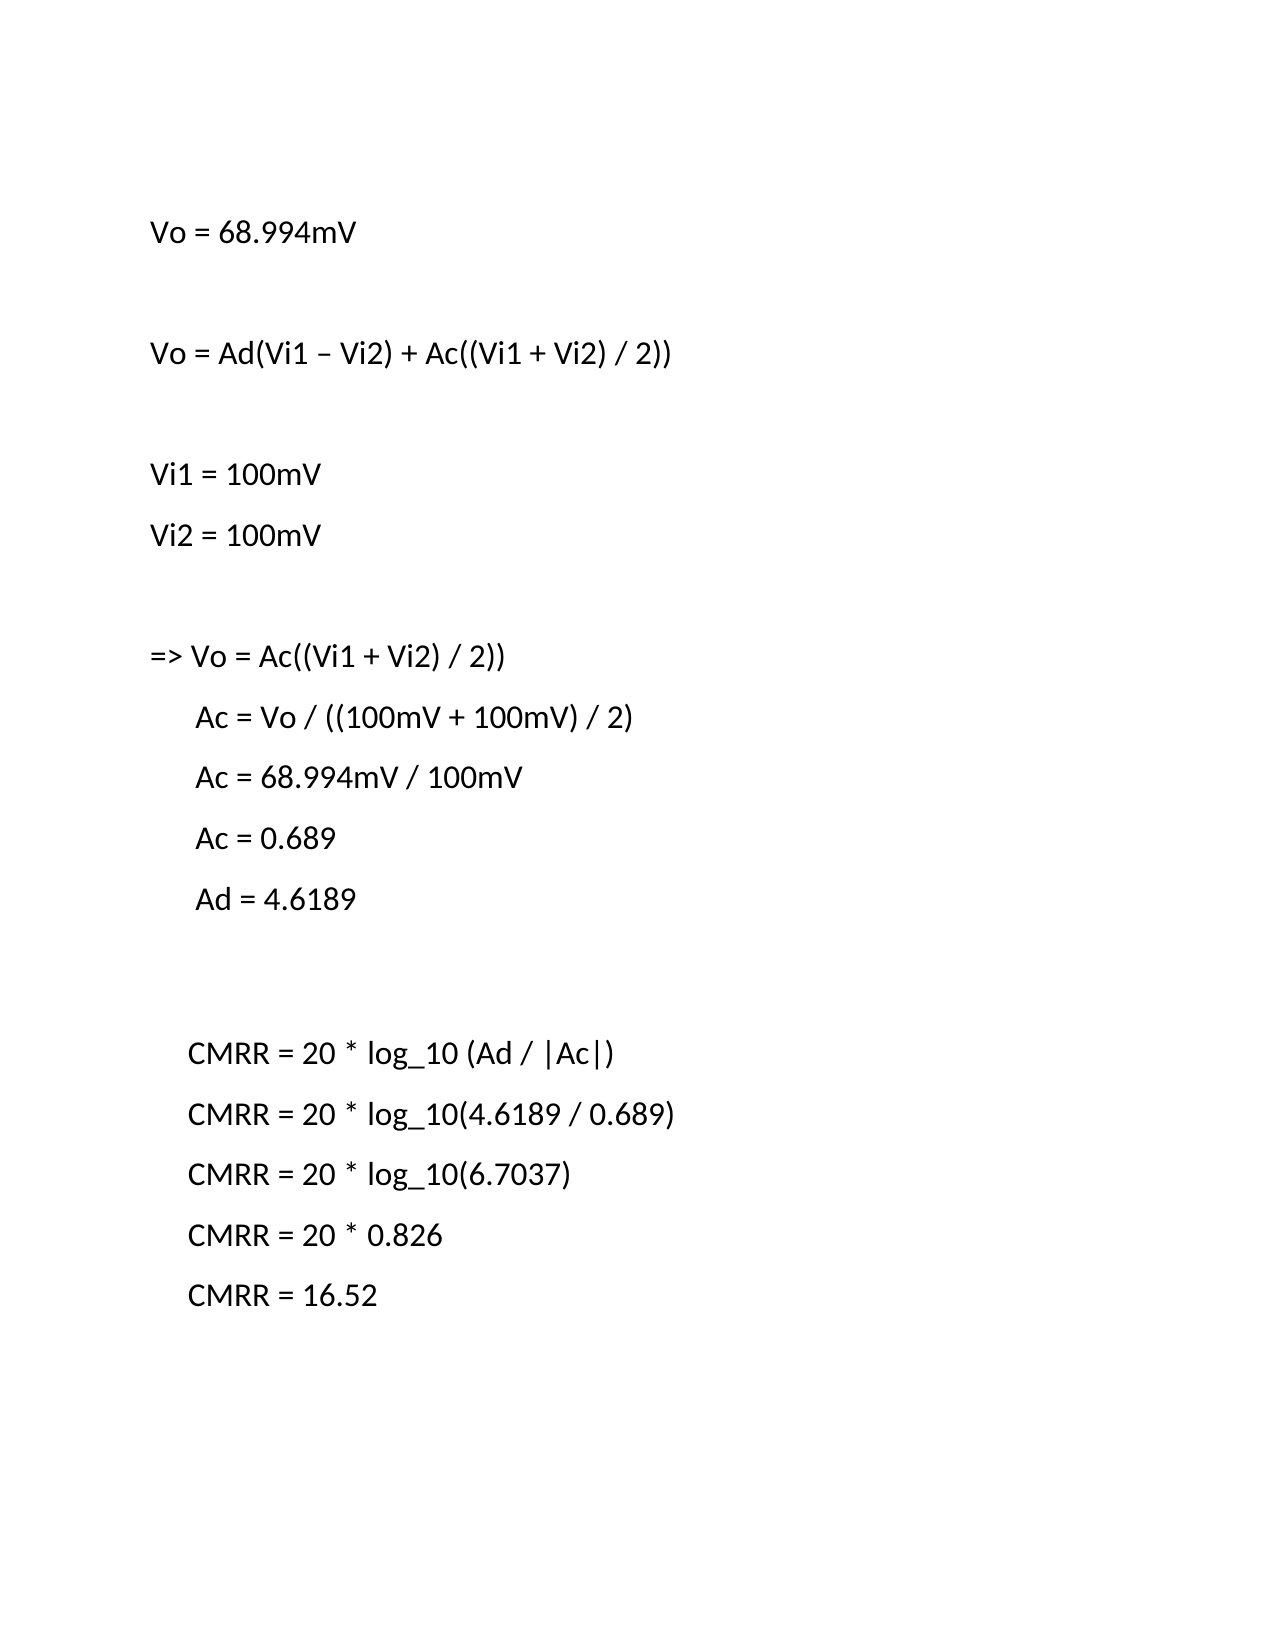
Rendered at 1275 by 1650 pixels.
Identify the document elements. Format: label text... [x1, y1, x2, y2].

text => Vo = Ac((Vi1 + Vi2) / 2)) [150, 635, 1125, 676]
text CMRR = 20 * log_10 (Ad / |Ac|) [150, 1032, 1125, 1073]
text Vo = Ad(Vi1 – Vi2) + Ac((Vi1 + Vi2) / 2)) [150, 332, 1125, 373]
text Vi2 = 100mV [150, 514, 1125, 554]
text Ac = Vo / ((100mV + 100mV) / 2) [150, 696, 1125, 736]
text CMRR = 20 * log_10(4.6189 / 0.689) [150, 1092, 1125, 1133]
text Ad = 4.6189 [150, 877, 1125, 918]
text Ac = 68.994mV / 100mV [150, 756, 1125, 797]
text Ac = 0.689 [150, 817, 1125, 858]
text CMRR = 16.52 [150, 1274, 1125, 1315]
text Vo = 68.994mV [150, 211, 1125, 251]
text CMRR = 20 * log_10(6.7037) [150, 1153, 1125, 1194]
text CMRR = 20 * 0.826 [150, 1214, 1125, 1254]
text Vi1 = 100mV [150, 453, 1125, 494]
